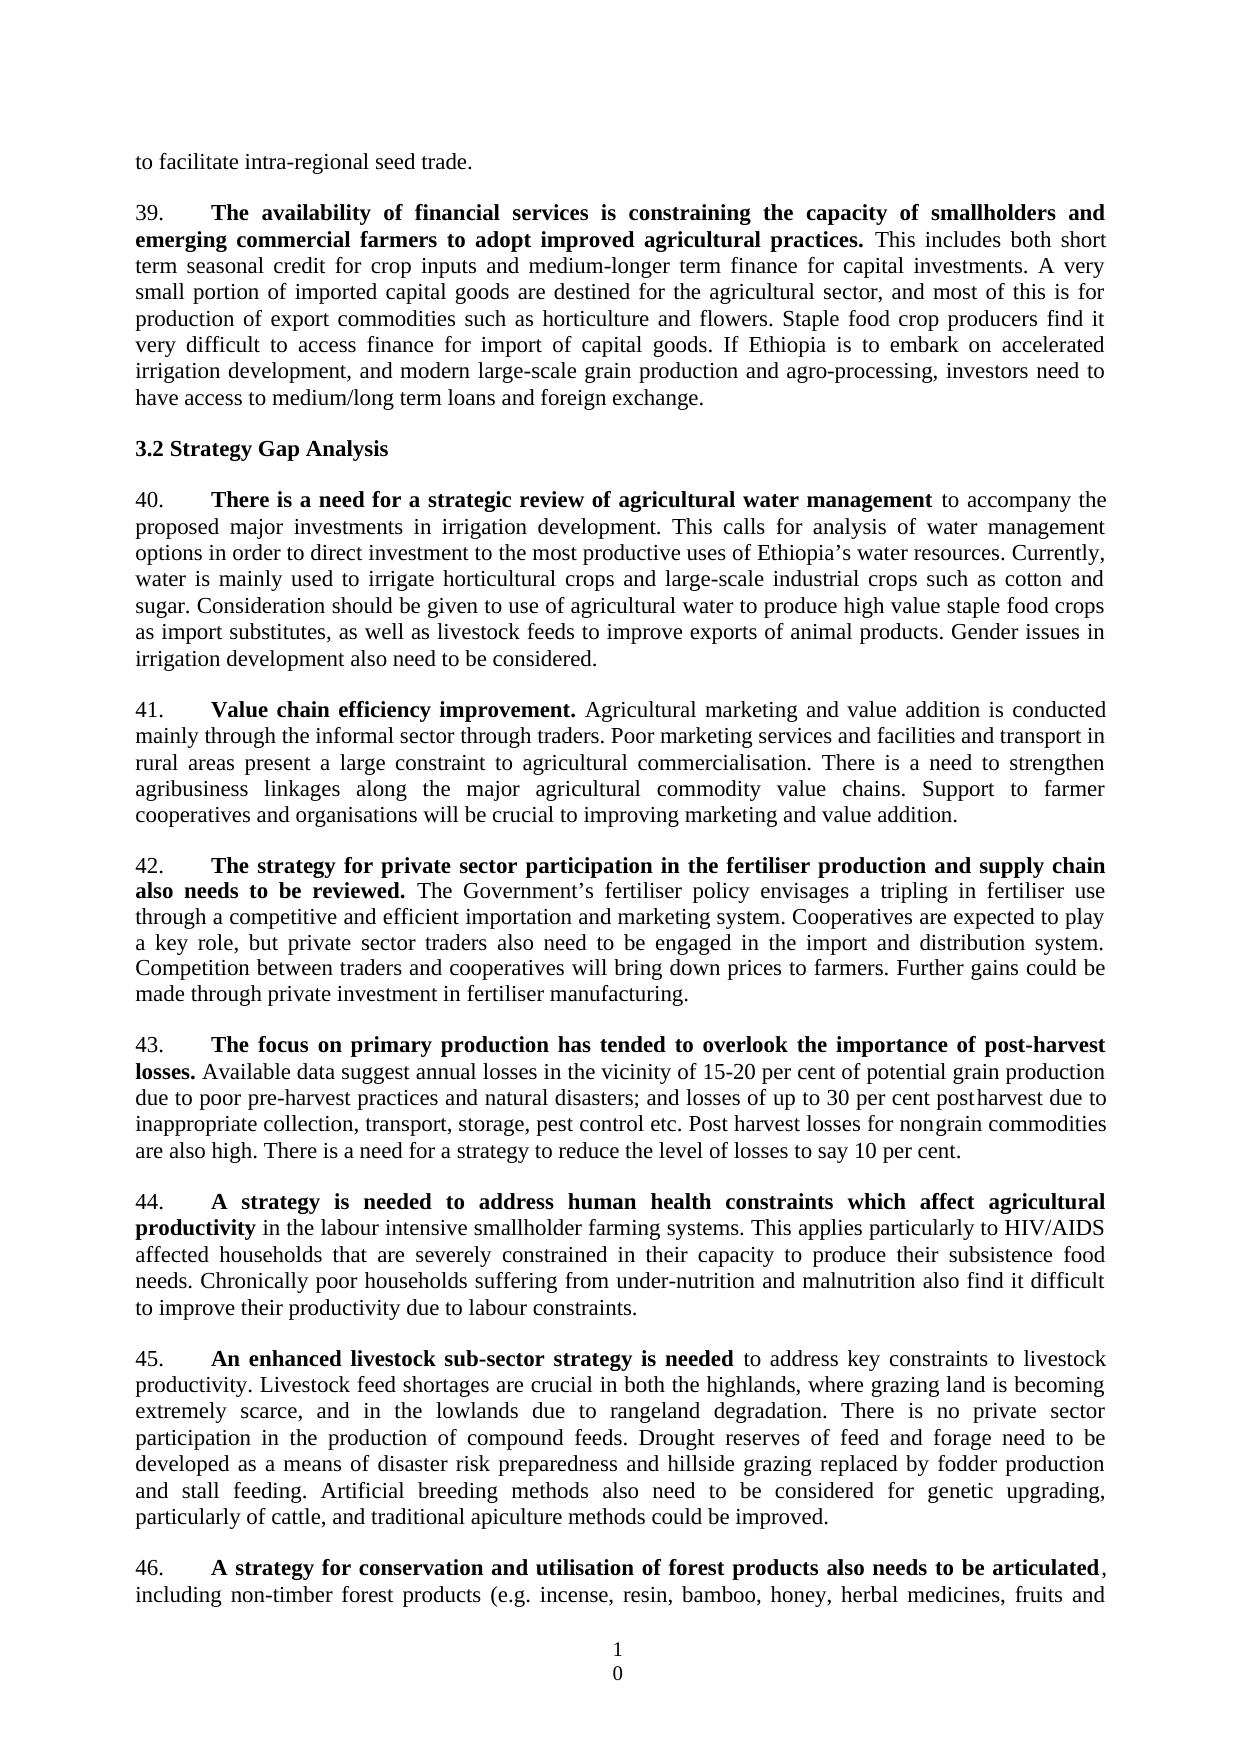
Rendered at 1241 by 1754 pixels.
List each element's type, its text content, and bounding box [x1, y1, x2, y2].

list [135, 1554, 1107, 1607]
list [135, 148, 1107, 174]
list A strategy is needed to address human health constraints which affect agricultural productivity in the labour intensive smallholder farming systems. This applies particularly to HIV/AIDS affected households that are severely constrained in their capacity to produce their subsistence food needs. Chronically poor households suffering from under-nutrition and malnutrition also find it difficult to improve their productivity due to labour constraints. [135, 1188, 1107, 1320]
list There is a need for a strategic review of agricultural water management to accompany the proposed major investments in irrigation development. This calls for analysis of water management options in order to direct investment to the most productive uses of Ethiopia’s water resources. Currently, water is mainly used to irrigate horticultural crops and large-scale industrial crops such as cotton and sugar. Consideration should be given to use of agricultural water to produce high value staple food crops as import substitutes, as well as livestock feeds to improve exports of animal products. Gender issues in irrigation development also need to be considered. [135, 486, 1107, 671]
list The availability of financial services is constraining the capacity of smallholders and emerging commercial farmers to adopt improved agricultural practices. This includes both short term seasonal credit for crop inputs and medium-longer term finance for capital investments. A very small portion of imported capital goods are destined for the agricultural sector, and most of this is for production of export commodities such as horticulture and flowers. Staple food crop producers find it very difficult to access finance for import of capital goods. If Ethiopia is to embark on accelerated irrigation development, and modern large-scale grain production and agro-processing, investors need to have access to medium/long term loans and foreign exchange. [135, 199, 1107, 410]
list The strategy for private sector participation in the fertiliser production and supply chain also needs to be reviewed. The Government’s fertiliser policy envisages a tripling in fertiliser use through a competitive and efficient importation and marketing system. Cooperatives are expected to play a key role, but private sector traders also need to be engaged in the import and distribution system. Competition between traders and cooperatives will bring down prices to farmers. Further gains could be made through private investment in fertiliser manufacturing. [135, 853, 1107, 1006]
list The focus on primary production has tended to overlook the importance of post-harvest losses. Available data suggest annual losses in the vicinity of 15-20 per cent of potential grain production due to poor pre-harvest practices and natural disasters; and losses of up to 30 per cent postharvest due to inappropriate collection, transport, storage, pest control etc. Post harvest losses for nongrain commodities are also high. There is a need for a strategy to reduce the level of losses to say 10 per cent. [135, 1031, 1107, 1163]
subtitle 3.2 Strategy Gap Analysis [135, 435, 1107, 461]
list Value chain efficiency improvement. Agricultural marketing and value addition is conducted mainly through the informal sector through traders. Poor marketing services and facilities and transport in rural areas present a large constraint to agricultural commercialisation. There is a need to strengthen agribusiness linkages along the major agricultural commodity value chains. Support to farmer cooperatives and organisations will be crucial to improving marketing and value addition. [135, 696, 1107, 828]
list An enhanced livestock sub-sector strategy is needed to address key constraints to livestock productivity. Livestock feed shortages are crucial in both the highlands, where grazing land is becoming extremely scarce, and in the lowlands due to rangeland degradation. There is no private sector participation in the production of compound feeds. Drought reserves of feed and forage need to be developed as a means of disaster risk preparedness and hillside grazing replaced by fodder production and stall feeding. Artificial breeding methods also need to be considered for genetic upgrading, particularly of cattle, and traditional apiculture methods could be improved. [135, 1345, 1107, 1529]
